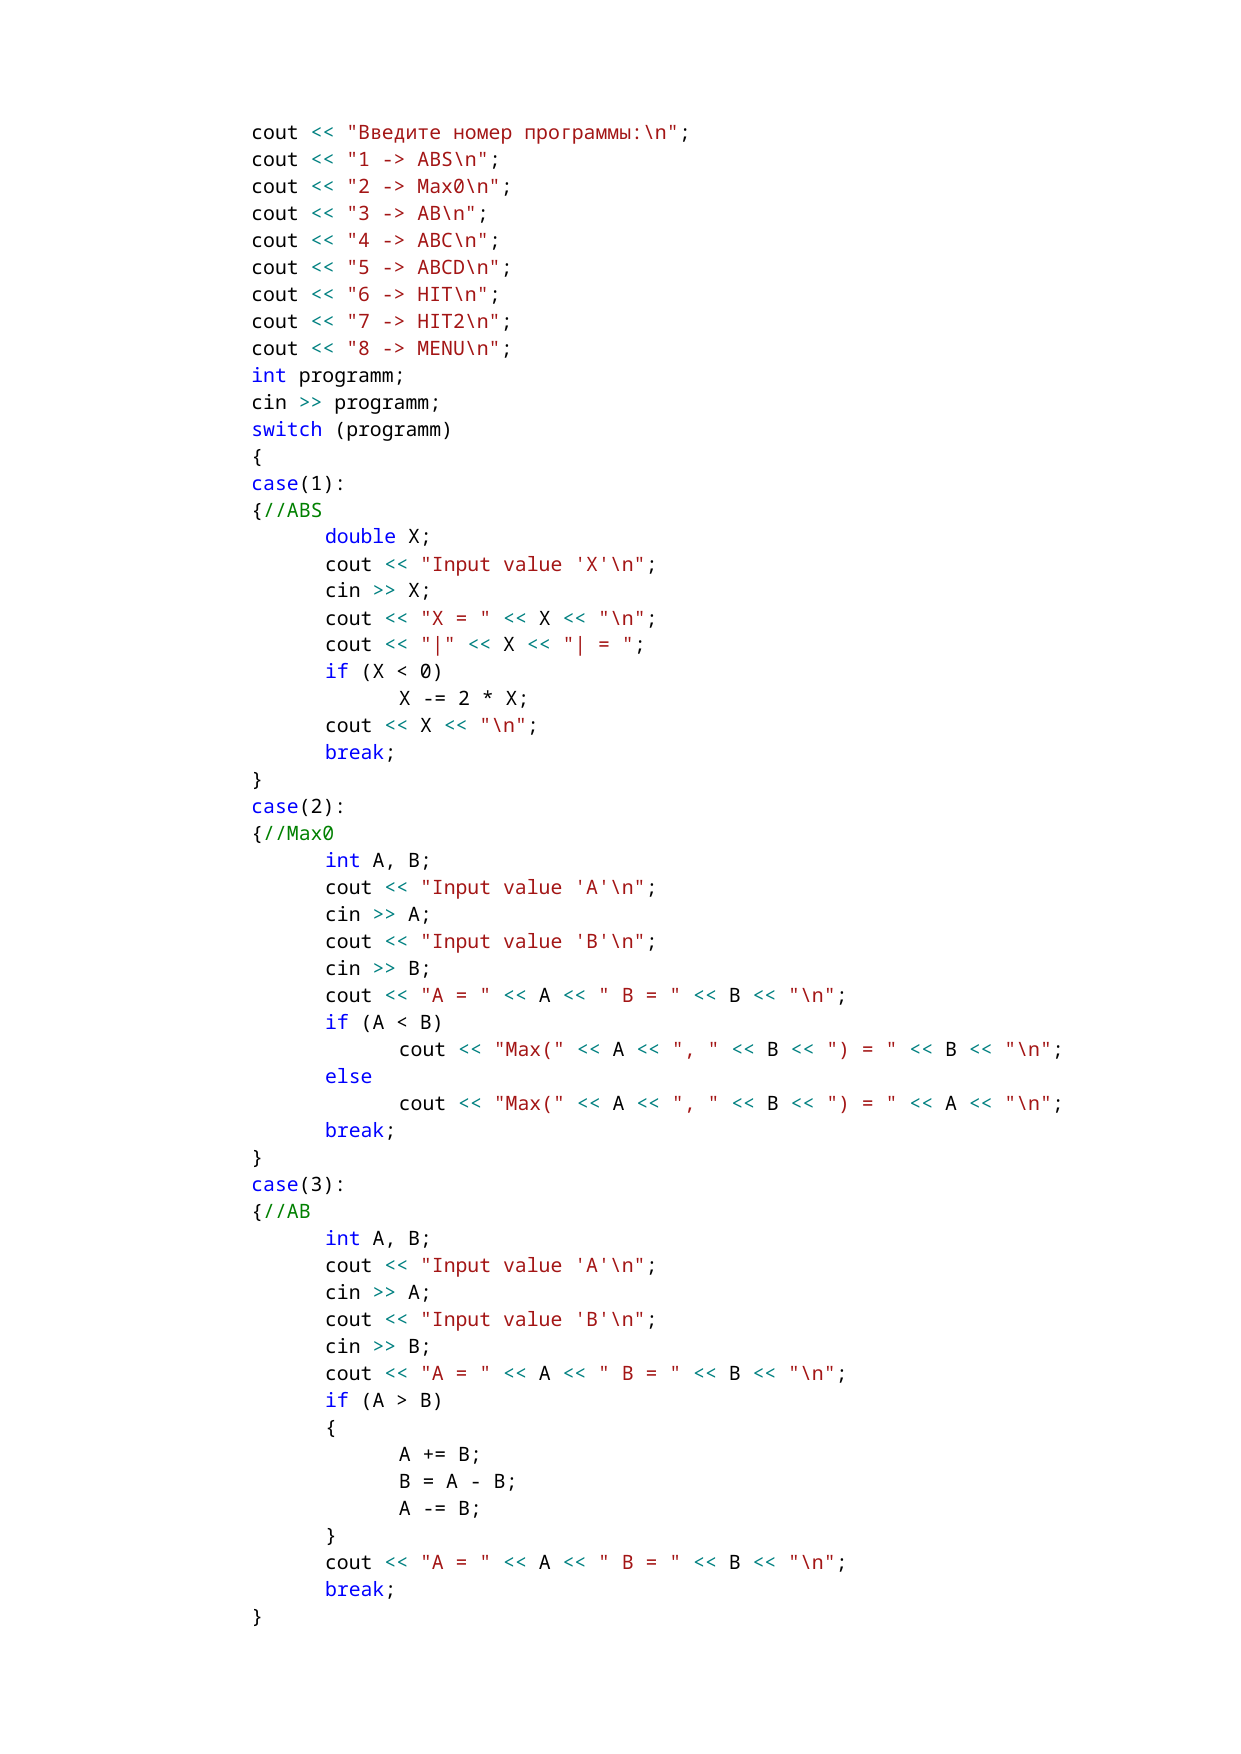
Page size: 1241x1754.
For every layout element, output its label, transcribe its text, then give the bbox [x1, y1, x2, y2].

text case(3): [177, 1170, 1152, 1197]
text if (A < B) [177, 1008, 1152, 1035]
text cout << "Max(" << A << ", " << B << ") = " << A << "\n"; [177, 1089, 1152, 1116]
text if (A > B) [177, 1386, 1152, 1413]
text } [177, 1143, 1152, 1170]
text cout << "5 -> ABCD\n"; [177, 253, 1152, 280]
text cout << "7 -> HIT2\n"; [177, 307, 1152, 334]
text cin >> A; [177, 1278, 1152, 1305]
text break; [177, 1116, 1152, 1143]
text break; [177, 739, 1152, 766]
text B = A - B; [177, 1467, 1152, 1494]
text if (X < 0) [177, 658, 1152, 685]
text cout << "Input value 'A'\n"; [177, 1251, 1152, 1278]
text int A, B; [177, 1224, 1152, 1251]
text cin >> B; [177, 1332, 1152, 1359]
text cout << "Input value 'B'\n"; [177, 1305, 1152, 1332]
text cout << "|" << X << "| = "; [177, 631, 1152, 658]
text cin >> B; [177, 954, 1152, 981]
text cout << "4 -> ABC\n"; [177, 226, 1152, 253]
text cout << "Input value 'X'\n"; [177, 550, 1152, 577]
text } [177, 1602, 1152, 1629]
text cout << "1 -> ABS\n"; [177, 145, 1152, 172]
text break; [177, 1575, 1152, 1602]
text { [177, 442, 1152, 469]
text cout << "X = " << X << "\n"; [177, 604, 1152, 631]
text } [177, 766, 1152, 793]
text int A, B; [177, 847, 1152, 873]
text cout << "Max(" << A << ", " << B << ") = " << B << "\n"; [177, 1035, 1152, 1062]
text cout << "A = " << A << " B = " << B << "\n"; [177, 1548, 1152, 1575]
text switch (programm) [177, 415, 1152, 442]
text } [177, 1521, 1152, 1548]
text case(2): [177, 793, 1152, 819]
text { [177, 1413, 1152, 1440]
text X -= 2 * X; [177, 685, 1152, 712]
text else [177, 1062, 1152, 1089]
text cout << "2 -> Max0\n"; [177, 172, 1152, 199]
text cout << "6 -> HIT\n"; [177, 280, 1152, 307]
text cin >> X; [177, 577, 1152, 604]
text double X; [177, 523, 1152, 550]
text {//Max0 [177, 819, 1152, 847]
text cout << "A = " << A << " B = " << B << "\n"; [177, 981, 1152, 1008]
text A -= B; [177, 1494, 1152, 1521]
text {//AB [177, 1197, 1152, 1224]
text case(1): [177, 469, 1152, 496]
text cout << "3 -> AB\n"; [177, 199, 1152, 226]
text A += B; [177, 1440, 1152, 1467]
text cout << X << "\n"; [177, 712, 1152, 739]
text cin >> programm; [177, 388, 1152, 415]
text {//ABS [177, 496, 1152, 523]
text cout << "A = " << A << " B = " << B << "\n"; [177, 1359, 1152, 1386]
text cout << "8 -> MENU\n"; [177, 334, 1152, 361]
text cout << "Input value 'B'\n"; [177, 927, 1152, 954]
text cin >> A; [177, 901, 1152, 927]
text int programm; [177, 361, 1152, 388]
text cout << "Input value 'A'\n"; [177, 873, 1152, 901]
text cout << "Введите номер программы:\n"; [177, 118, 1152, 145]
